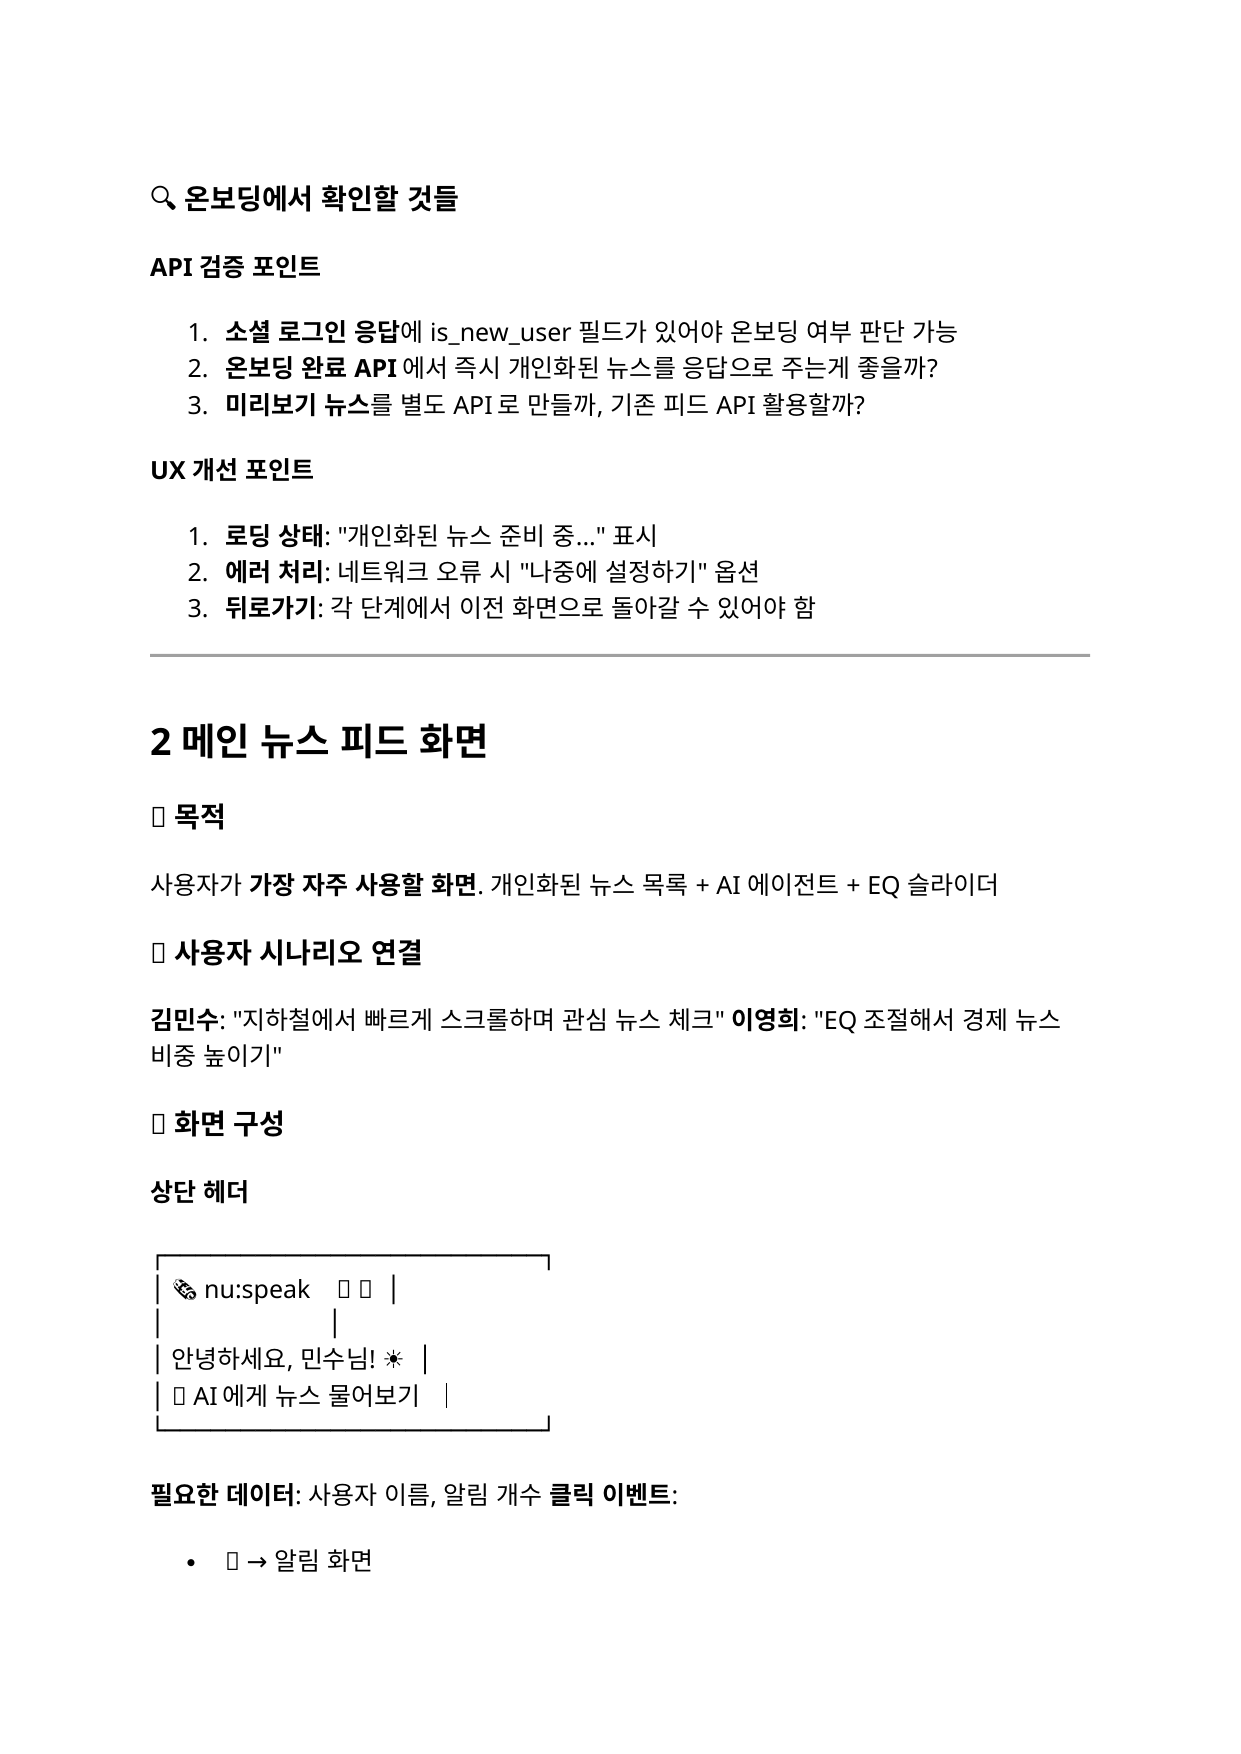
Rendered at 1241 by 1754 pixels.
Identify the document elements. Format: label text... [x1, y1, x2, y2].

text │ │ [150, 1306, 1090, 1340]
text │ 🗞️ nu:speak 🔔 👤 │ [150, 1272, 1090, 1306]
text UX 개선 포인트 [150, 451, 1090, 487]
list 🔔 → 알림 화면 [187, 1541, 1090, 1577]
text 🎯 사용자 시나리오 연결 [150, 931, 1090, 971]
text 김민수: "지하철에서 빠르게 스크롤하며 관심 뉴스 체크" 이영희: "EQ 조절해서 경제 뉴스 비중 높이기" [150, 1001, 1090, 1073]
text 사용자가 가장 자주 사용할 화면. 개인화된 뉴스 목록 + AI 에이전트 + EQ 슬라이더 [150, 865, 1090, 901]
text └─────────────────────────┘ [150, 1412, 1090, 1446]
text 📍 목적 [150, 795, 1090, 836]
text API 검증 포인트 [150, 247, 1090, 283]
text ┌─────────────────────────┐ [150, 1238, 1090, 1272]
text 📱 화면 구성 [150, 1102, 1090, 1143]
list 로딩 상태: "개인화된 뉴스 준비 중..." 표시 [187, 516, 1090, 552]
list 미리보기 뉴스를 별도 API로 만들까, 기존 피드 API 활용할까? [187, 385, 1090, 421]
list 소셜 로그인 응답에 is_new_user 필드가 있어야 온보딩 여부 판단 가능 [187, 313, 1090, 349]
list 뒤로가기: 각 단계에서 이전 화면으로 돌아갈 수 있어야 함 [187, 588, 1090, 625]
list 온보딩 완료 API에서 즉시 개인화된 뉴스를 응답으로 주는게 좋을까? [187, 349, 1090, 385]
text 필요한 데이터: 사용자 이름, 알림 개수 클릭 이벤트: [150, 1476, 1090, 1512]
text │ 💬 AI에게 뉴스 물어보기 │ [150, 1376, 1090, 1412]
text 상단 헤더 [150, 1172, 1090, 1208]
text 🔍 온보딩에서 확인할 것들 [150, 177, 1090, 218]
text 2️ 메인 뉴스 피드 화면 [150, 711, 1090, 766]
list 에러 처리: 네트워크 오류 시 "나중에 설정하기" 옵션 [187, 552, 1090, 588]
text │ 안녕하세요, 민수님! ☀️ │ [150, 1340, 1090, 1376]
